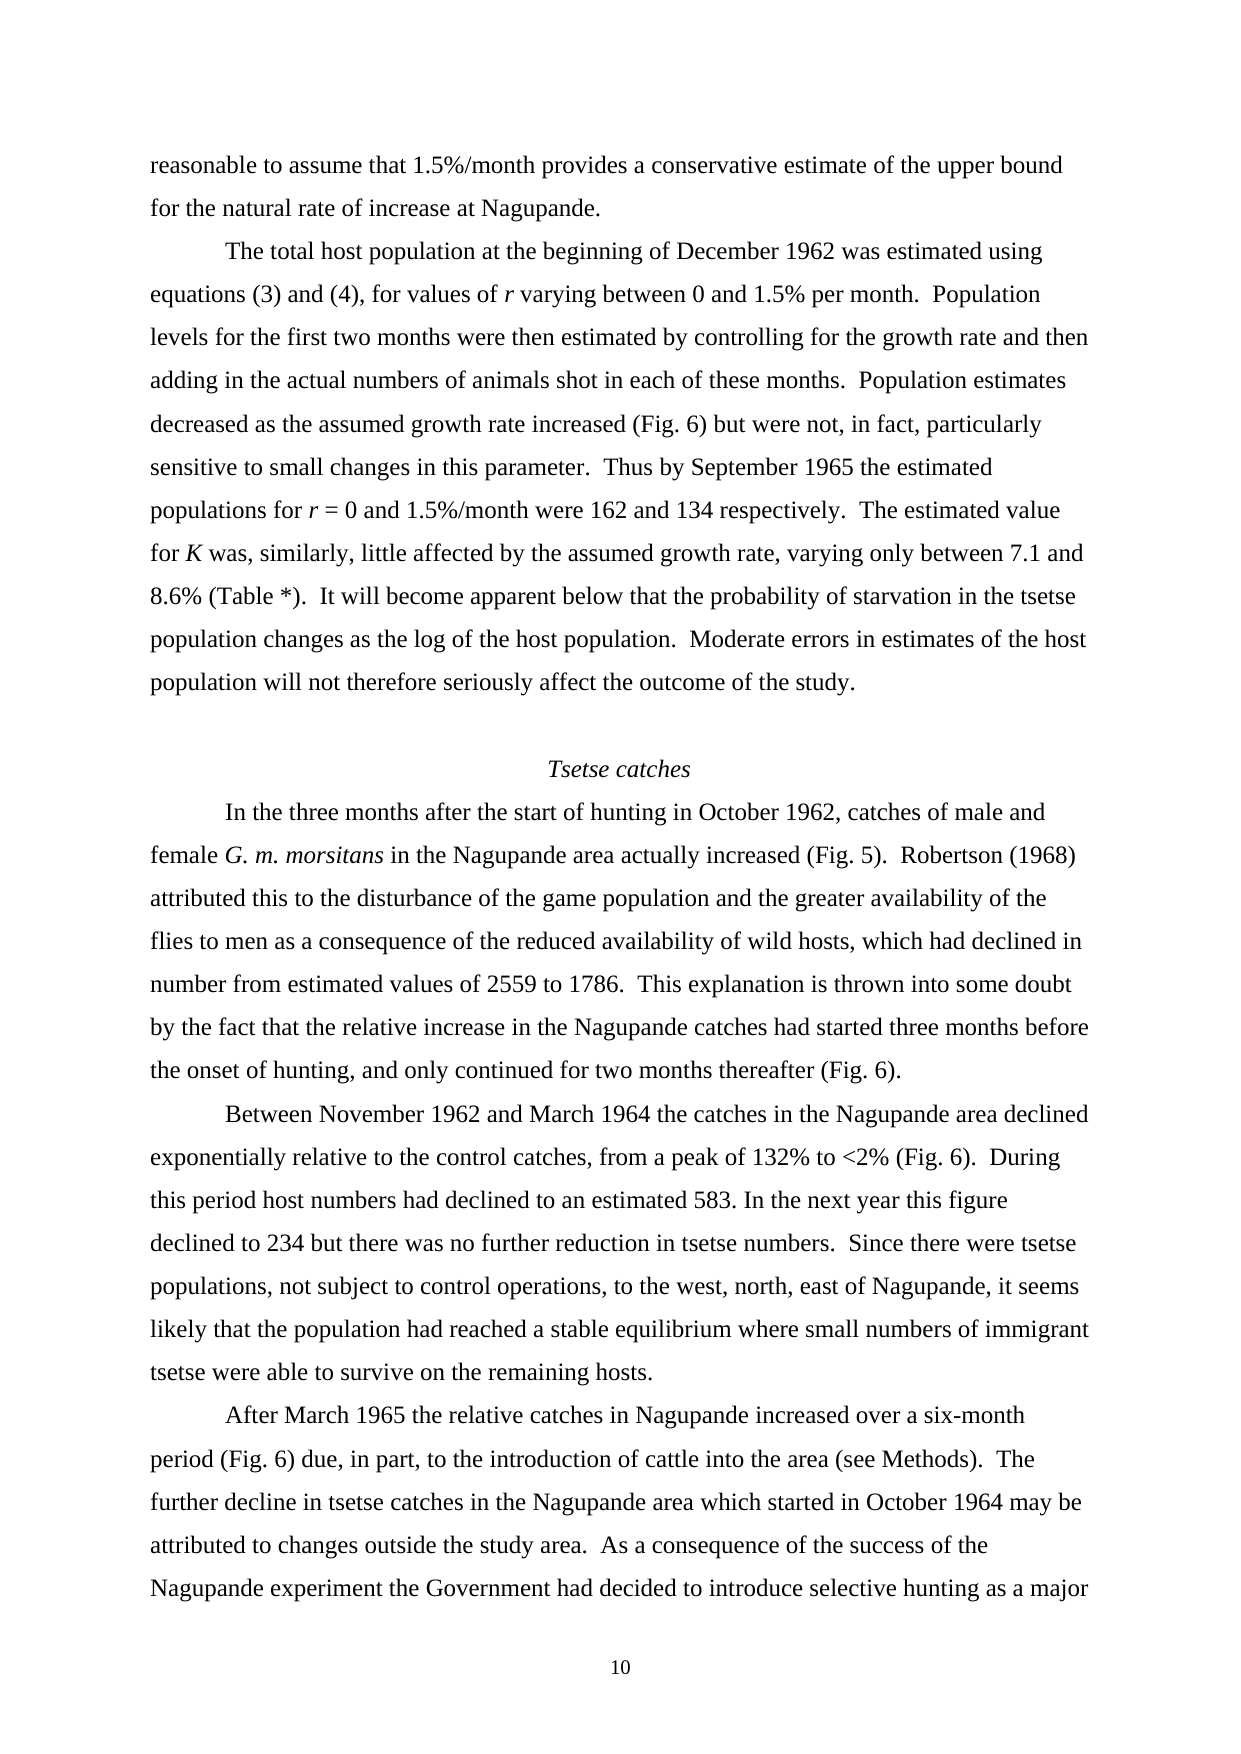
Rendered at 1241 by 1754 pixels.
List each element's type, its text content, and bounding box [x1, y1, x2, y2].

text Between November 1962 and March 1964 the catches in the Nagupande area declined exponentially relative to the control catches, from a peak of 132% to <2% (Fig. 6). During this period host numbers had declined to an estimated 583. In the next year this figure declined to 234 but there was no further reduction in tsetse numbers. Since there were tsetse populations, not subject to control operations, to the west, north, east of Nagupande, it seems likely that the population had reached a stable equilibrium where small numbers of immigrant tsetse were able to survive on the remaining hosts. [150, 1099, 1090, 1386]
text The total host population at the beginning of December 1962 was estimated using equations (3) and (4), for values of r varying between 0 and 1.5% per month. Population levels for the first two months were then estimated by controlling for the growth rate and then adding in the actual numbers of animals shot in each of these months. Population estimates decreased as the assumed growth rate increased (Fig. 6) but were not, in fact, particularly sensitive to small changes in this parameter. Thus by September 1965 the estimated populations for r = 0 and 1.5%/month were 162 and 134 respectively. The estimated value for K was, similarly, little affected by the assumed growth rate, varying only between 7.1 and 8.6% (Table *). It will become apparent below that the probability of starvation in the tsetse population changes as the log of the host population. Moderate errors in estimates of the host population will not therefore seriously affect the outcome of the study. [150, 236, 1090, 696]
subtitle Tsetse catches [150, 754, 1090, 782]
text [150, 150, 1090, 222]
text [150, 1401, 1090, 1602]
text In the three months after the start of hunting in October 1962, catches of male and female G. m. morsitans in the Nagupande area actually increased (Fig. 5). Robertson (1968) attributed this to the disturbance of the game population and the greater availability of the flies to men as a consequence of the reduced availability of wild hosts, which had declined in number from estimated values of 2559 to 1786. This explanation is thrown into some doubt by the fact that the relative increase in the Nagupande catches had started three months before the onset of hunting, and only continued for two months thereafter (Fig. 6). [150, 797, 1090, 1084]
